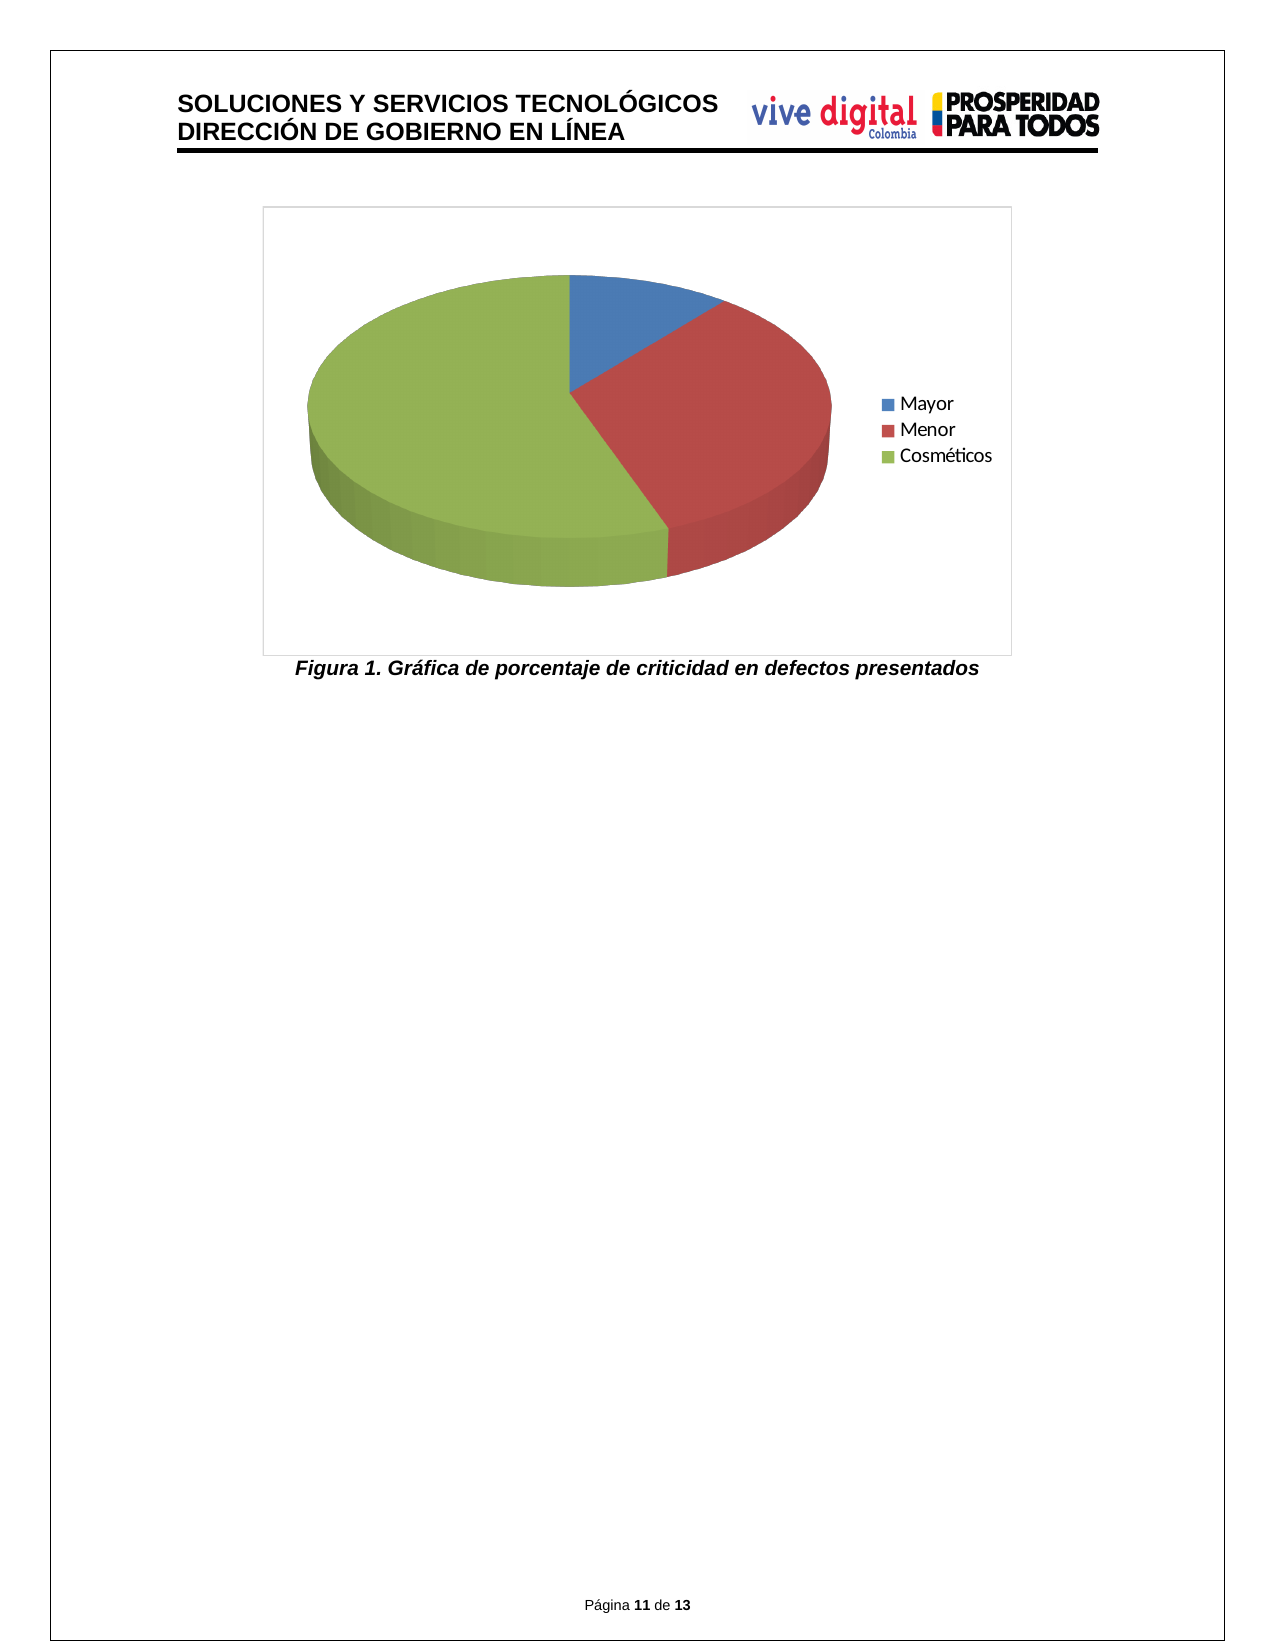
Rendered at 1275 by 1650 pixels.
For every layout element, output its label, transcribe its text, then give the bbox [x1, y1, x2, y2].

text Figura 1. Gráfica de porcentaje de criticidad en defectos presentados [177, 656, 1098, 680]
picture [746, 86, 1107, 145]
